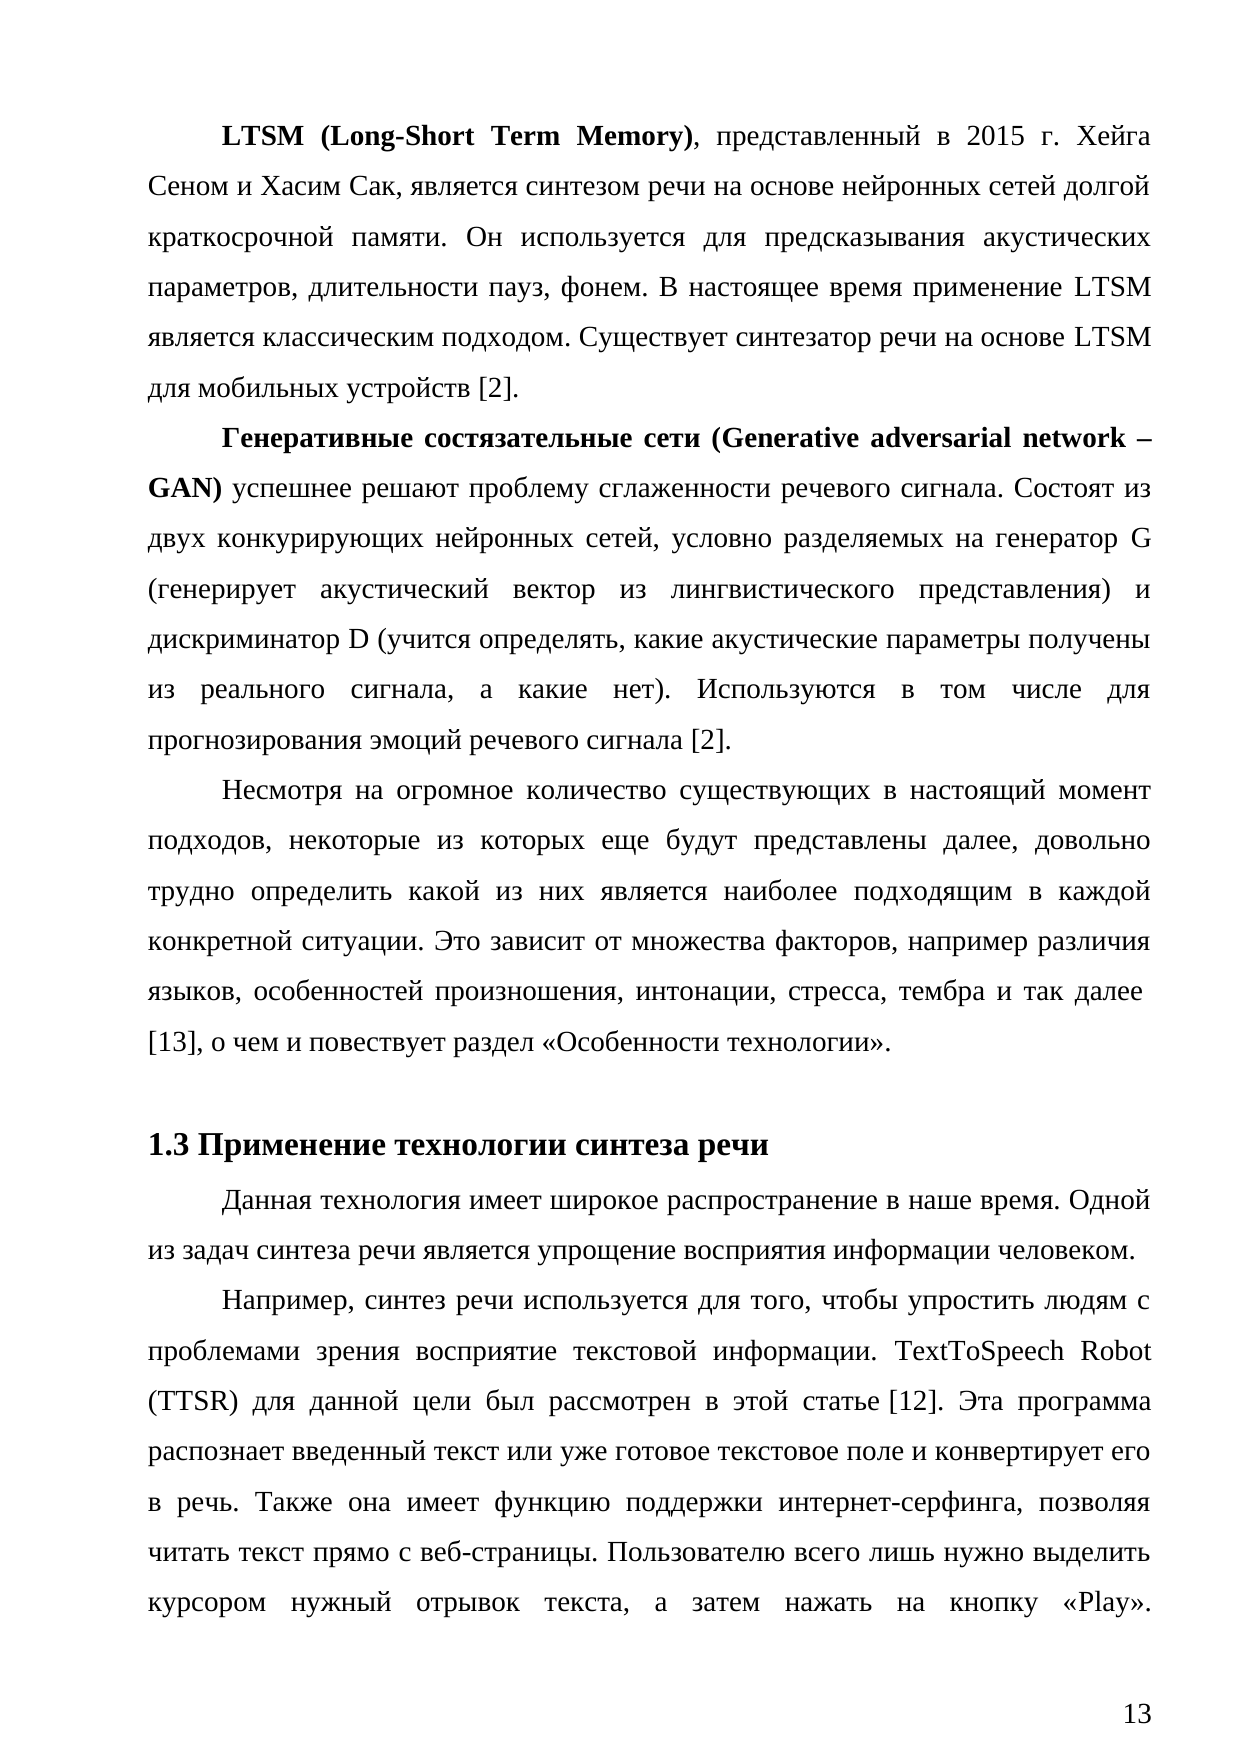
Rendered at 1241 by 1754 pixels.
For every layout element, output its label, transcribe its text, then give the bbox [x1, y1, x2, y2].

text LTSM (Long-Short Term Memory), представленный в 2015 г. Хейга Сеном и Хасим Сак, является синтезом речи на основе нейронных сетей долгой краткосрочной памяти. Он используется для предсказывания акустических параметров, длительности пауз, фонем. В настоящее время применение LTSM является классическим подходом. Существует синтезатор речи на основе LTSM для мобильных устройств [2]. [148, 118, 1152, 403]
text Данная технология имеет широкое распространение в наше время. Одной из задач синтеза речи является упрощение восприятия информации человеком. [148, 1182, 1152, 1266]
text Генеративные состязательные сети (Generative adversarial network – GAN) успешнее решают проблему сглаженности речевого сигнала. Состоят из двух конкурирующих нейронных сетей, условно разделяемых на генератор G (генерирует акустический вектор из лингвистического представления) и дискриминатор D (учится определять, какие акустические параметры получены из реального сигнала, а какие нет). Используются в том числе для прогнозирования эмоций речевого сигнала [2]. [148, 420, 1152, 755]
text Несмотря на огромное количество существующих в настоящий момент подходов, некоторые из которых еще будут представлены далее, довольно трудно определить какой из них является наиболее подходящим в каждой конкретной ситуации. Это зависит от множества факторов, например различия языков, особенностей произношения, интонации, стресса, тембра и так далее [13], о чем и повествует раздел «Особенности технологии». [148, 772, 1152, 1057]
text 1.3 Применение технологии синтеза речи [148, 1124, 1152, 1163]
